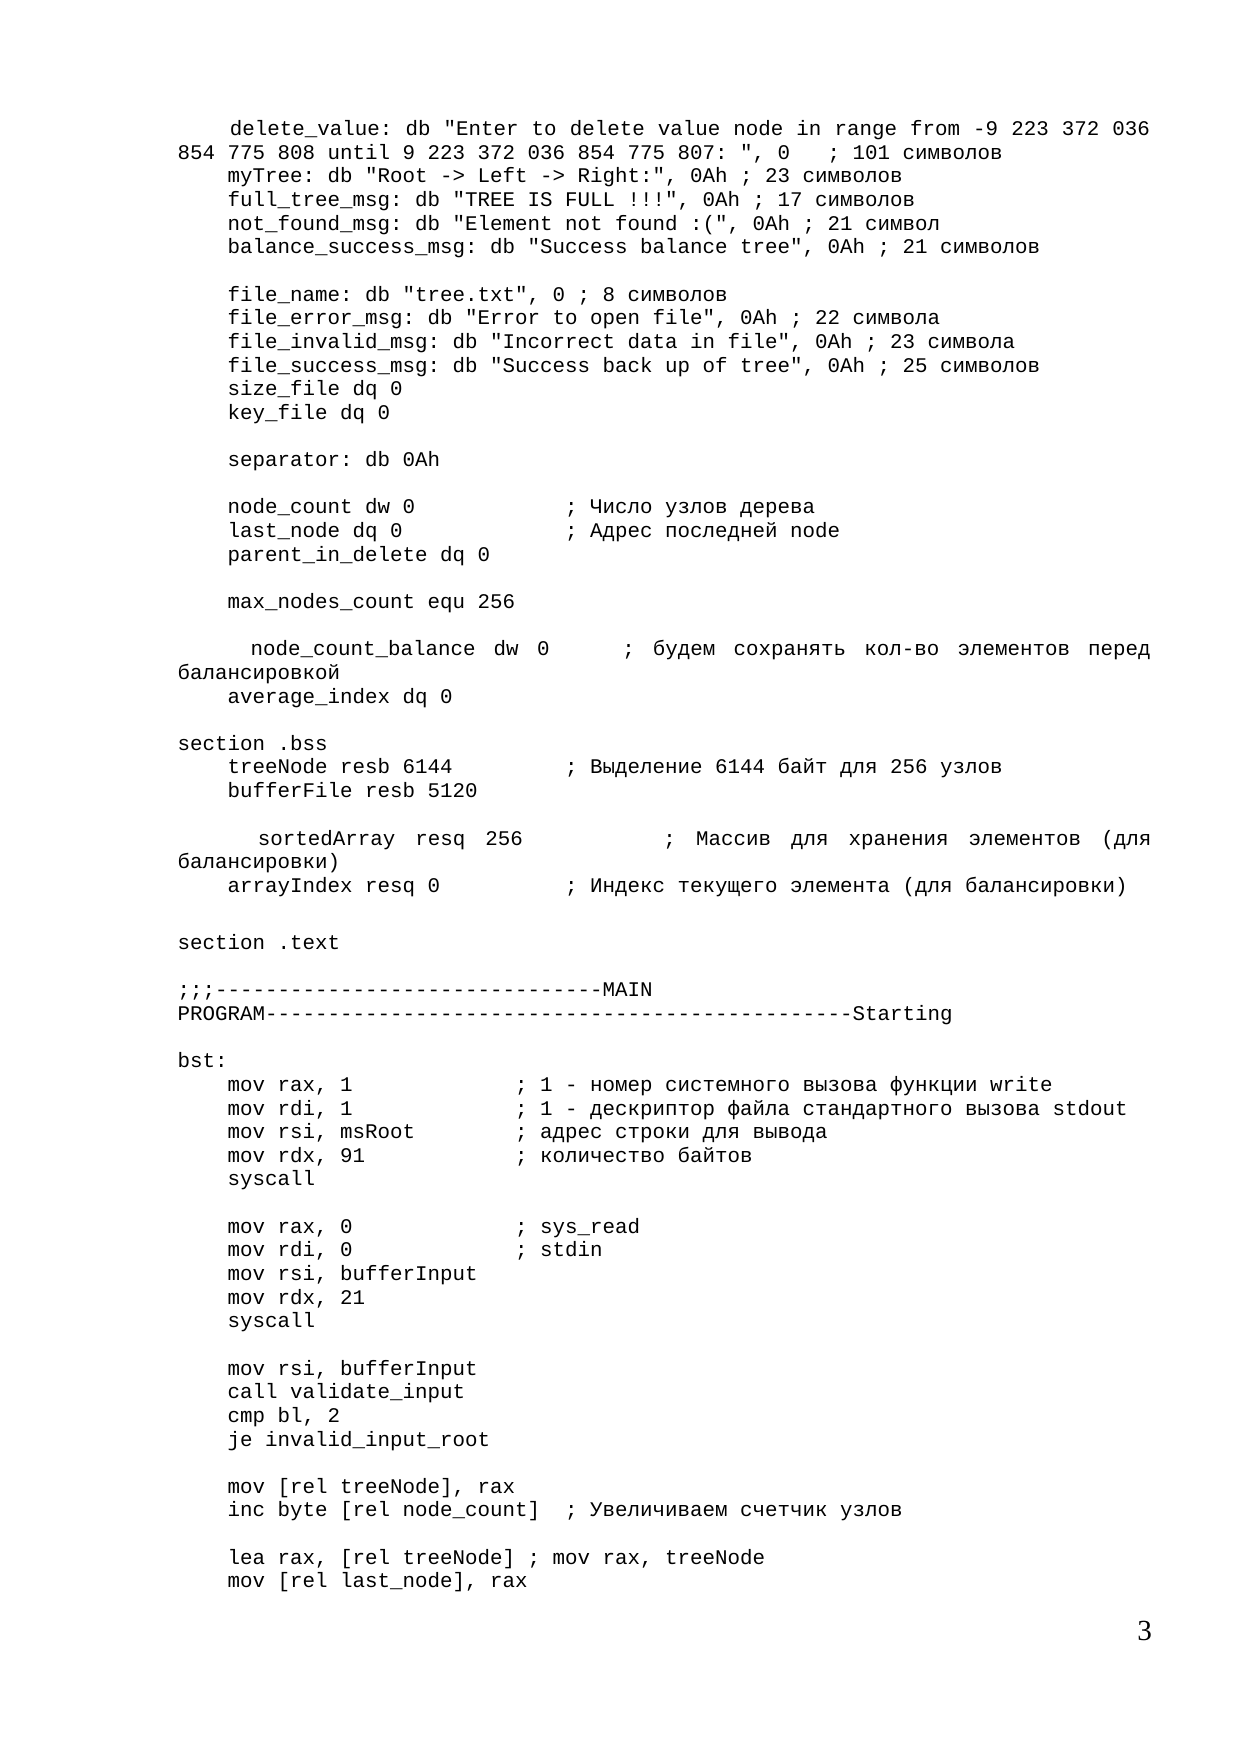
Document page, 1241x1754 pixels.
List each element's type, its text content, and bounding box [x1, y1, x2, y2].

text mov rsi, bufferInput [177, 1263, 1152, 1287]
text section .bss [177, 733, 1152, 757]
text parent_in_delete dq 0 [177, 544, 1152, 567]
text mov rdi, 1 ; 1 - дескриптор файла стандартного вызова stdout [177, 1097, 1152, 1121]
text syscall [177, 1168, 1152, 1192]
text not_found_msg: db "Element not found :(", 0Ah ; 21 символ [177, 213, 1152, 236]
text inc byte [rel node_count] ; Увеличиваем счетчик узлов [177, 1499, 1152, 1523]
text node_count_balance dw 0 ; будем сохранять кол-во элементов перед балансировкой [177, 638, 1152, 686]
text full_tree_msg: db "TREE IS FULL !!!", 0Ah ; 17 символов [177, 189, 1152, 213]
text ;;;-------------------------------MAIN PROGRAM-----------------------------------------------Starting [177, 979, 1152, 1027]
text bst: [177, 1050, 1152, 1074]
text mov rsi, bufferInput [177, 1358, 1152, 1381]
text je invalid_input_root [177, 1428, 1152, 1452]
text mov [rel treeNode], rax [177, 1476, 1152, 1499]
text mov rax, 1 ; 1 - номер системного вызова функции write [177, 1074, 1152, 1097]
text mov [rel last_node], rax [177, 1570, 1152, 1594]
text myTree: db "Root -> Left -> Right:", 0Ah ; 23 символов [177, 165, 1152, 189]
text node_count dw 0 ; Число узлов дерева [177, 496, 1152, 520]
text file_success_msg: db "Success back up of tree", 0Ah ; 25 символов [177, 354, 1152, 378]
text lea rax, [rel treeNode] ; mov rax, treeNode [177, 1547, 1152, 1570]
text mov rdi, 0 ; stdin [177, 1239, 1152, 1263]
text file_invalid_msg: db "Incorrect data in file", 0Ah ; 23 символа [177, 331, 1152, 354]
text call validate_input [177, 1381, 1152, 1405]
text arrayIndex resq 0 ; Индекс текущего элемента (для балансировки) [177, 875, 1152, 898]
text cmp bl, 2 [177, 1405, 1152, 1428]
text balance_success_msg: db "Success balance tree", 0Ah ; 21 символов [177, 236, 1152, 260]
text mov rdx, 21 [177, 1287, 1152, 1310]
text mov rsi, msRoot ; адрес строки для вывода [177, 1121, 1152, 1145]
text file_name: db "tree.txt", 0 ; 8 символов [177, 284, 1152, 307]
text average_index dq 0 [177, 686, 1152, 709]
text size_file dq 0 [177, 378, 1152, 402]
text section .text [177, 932, 1152, 956]
text last_node dq 0 ; Адрес последней node [177, 520, 1152, 544]
text mov rdx, 91 ; количество байтов [177, 1145, 1152, 1168]
text separator: db 0Ah [177, 449, 1152, 473]
text sortedArray resq 256 ; Массив для хранения элементов (для балансировки) [177, 827, 1152, 875]
text treeNode resb 6144 ; Выделение 6144 байт для 256 узлов [177, 757, 1152, 780]
text bufferFile resb 5120 [177, 780, 1152, 804]
text syscall [177, 1310, 1152, 1334]
text delete_value: db "Enter to delete value node in range from -9 223 372 036 854 775 808 until 9 223 372 036 854 775 807: ", 0 ; 101 символов [177, 118, 1152, 165]
text max_nodes_count equ 256 [177, 591, 1152, 615]
text file_error_msg: db "Error to open file", 0Ah ; 22 символа [177, 307, 1152, 331]
text key_file dq 0 [177, 402, 1152, 426]
text mov rax, 0 ; sys_read [177, 1216, 1152, 1239]
